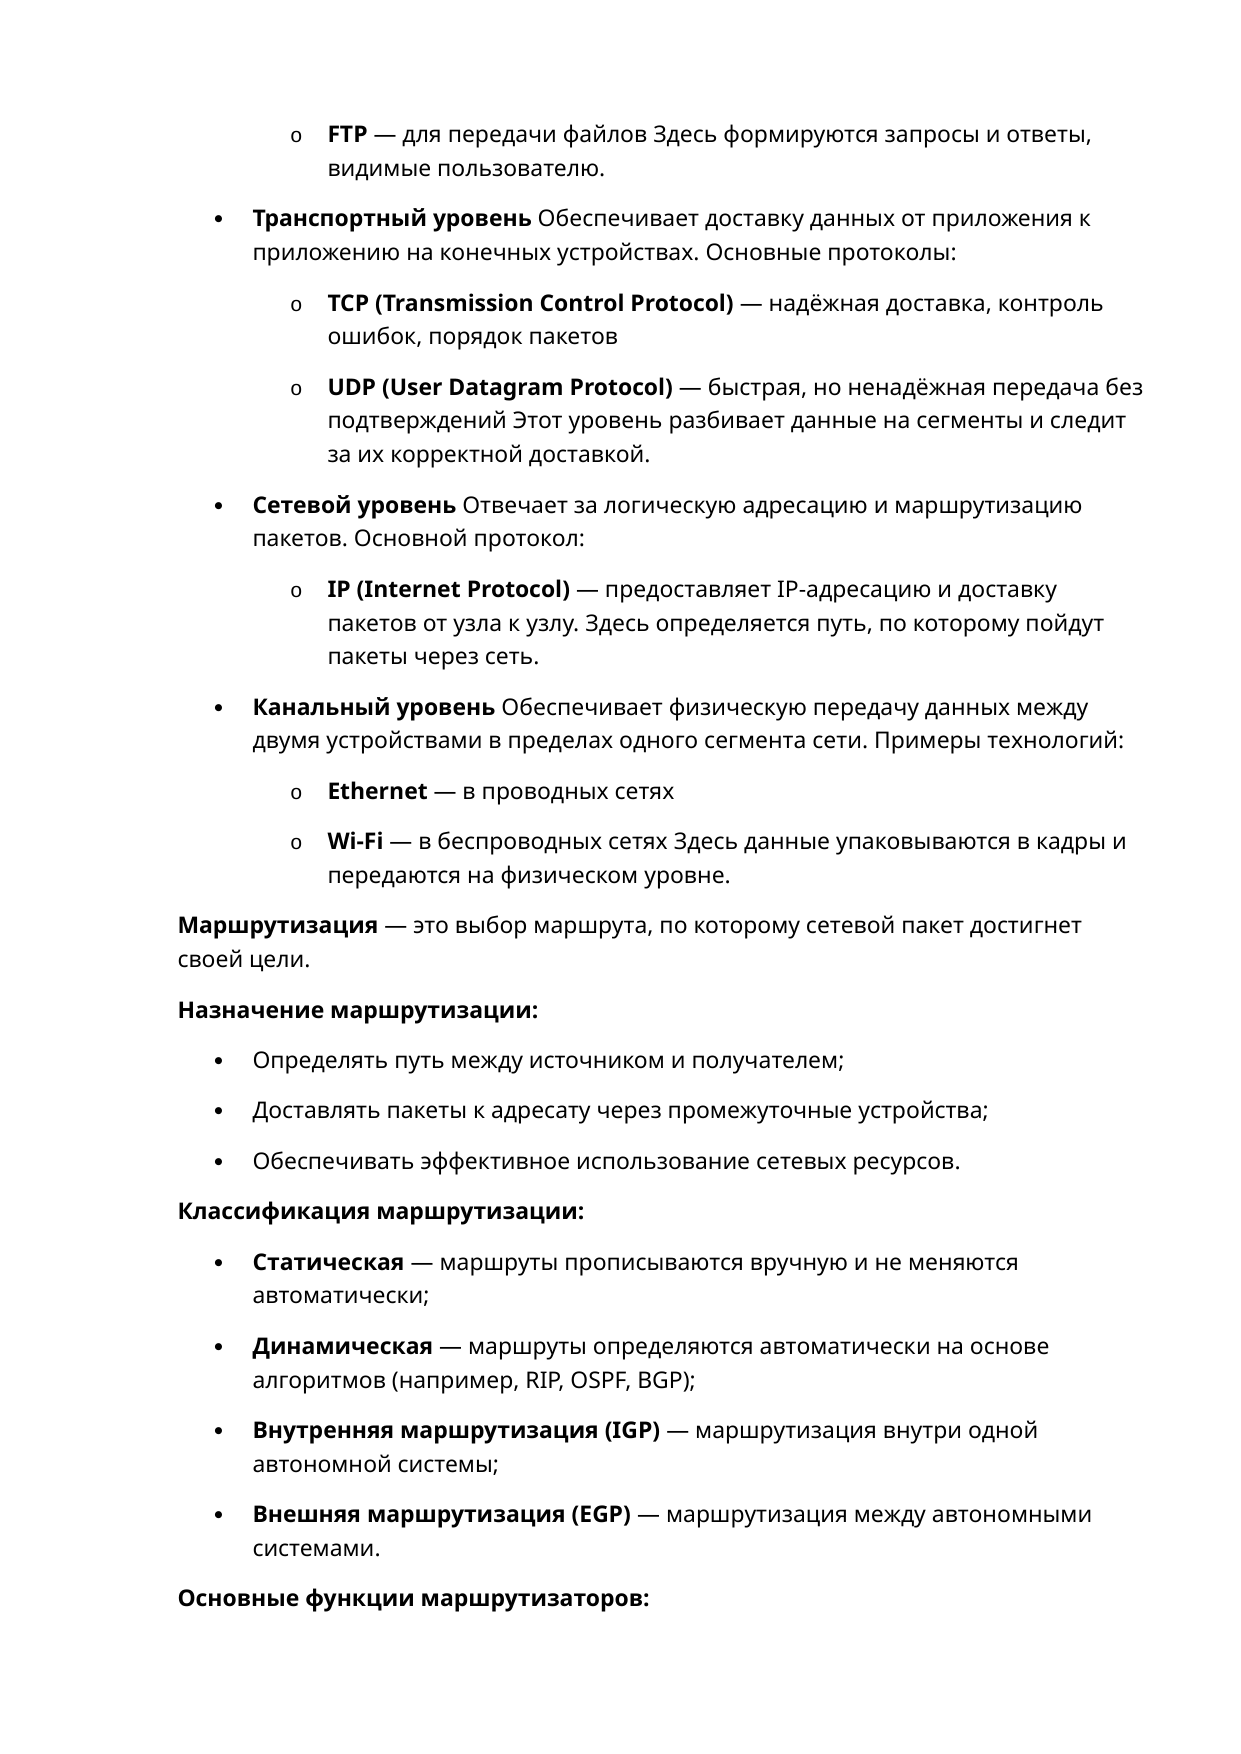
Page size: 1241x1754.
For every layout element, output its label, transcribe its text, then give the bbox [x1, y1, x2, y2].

list Внешняя маршрутизация (EGP) — маршрутизация между автономными системами. [215, 1498, 1152, 1563]
list Канальный уровень Обеспечивает физическую передачу данных между двумя устройствами в пределах одного сегмента сети. Примеры технологий: [215, 691, 1152, 756]
list Обеспечивать эффективное использование сетевых ресурсов. [215, 1145, 1152, 1176]
text Назначение маршрутизации: [177, 993, 1152, 1025]
list UDP (User Datagram Protocol) — быстрая, но ненадёжная передача без подтверждений Этот уровень разбивает данные на сегменты и следит за их корректной доставкой. [290, 371, 1152, 469]
list Wi-Fi — в беспроводных сетях Здесь данные упаковываются в кадры и передаются на физическом уровне. [290, 825, 1152, 890]
list Доставлять пакеты к адресату через промежуточные устройства; [215, 1094, 1152, 1126]
list Определять путь между источником и получателем; [215, 1044, 1152, 1075]
list Динамическая — маршруты определяются автоматически на основе алгоритмов (например, RIP, OSPF, BGP); [215, 1330, 1152, 1395]
list Внутренняя маршрутизация (IGP) — маршрутизация внутри одной автономной системы; [215, 1414, 1152, 1479]
list FTP — для передачи файлов Здесь формируются запросы и ответы, видимые пользователю. [290, 118, 1152, 183]
list Ethernet — в проводных сетях [290, 775, 1152, 806]
list TCP (Transmission Control Protocol) — надёжная доставка, контроль ошибок, порядок пакетов [290, 286, 1152, 351]
list Статическая — маршруты прописываются вручную и не меняются автоматически; [215, 1246, 1152, 1311]
text Маршрутизация — это выбор маршрута, по которому сетевой пакет достигнет своей цели. [177, 909, 1152, 974]
list IP (Internet Protocol) — предоставляет IP-адресацию и доставку пакетов от узла к узлу. Здесь определяется путь, по которому пойдут пакеты через сеть. [290, 573, 1152, 671]
list Сетевой уровень Отвечает за логическую адресацию и маршрутизацию пакетов. Основной протокол: [215, 488, 1152, 553]
text Классификация маршрутизации: [177, 1195, 1152, 1226]
list Транспортный уровень Обеспечивает доставку данных от приложения к приложению на конечных устройствах. Основные протоколы: [215, 202, 1152, 267]
text Основные функции маршрутизаторов: [177, 1582, 1152, 1613]
